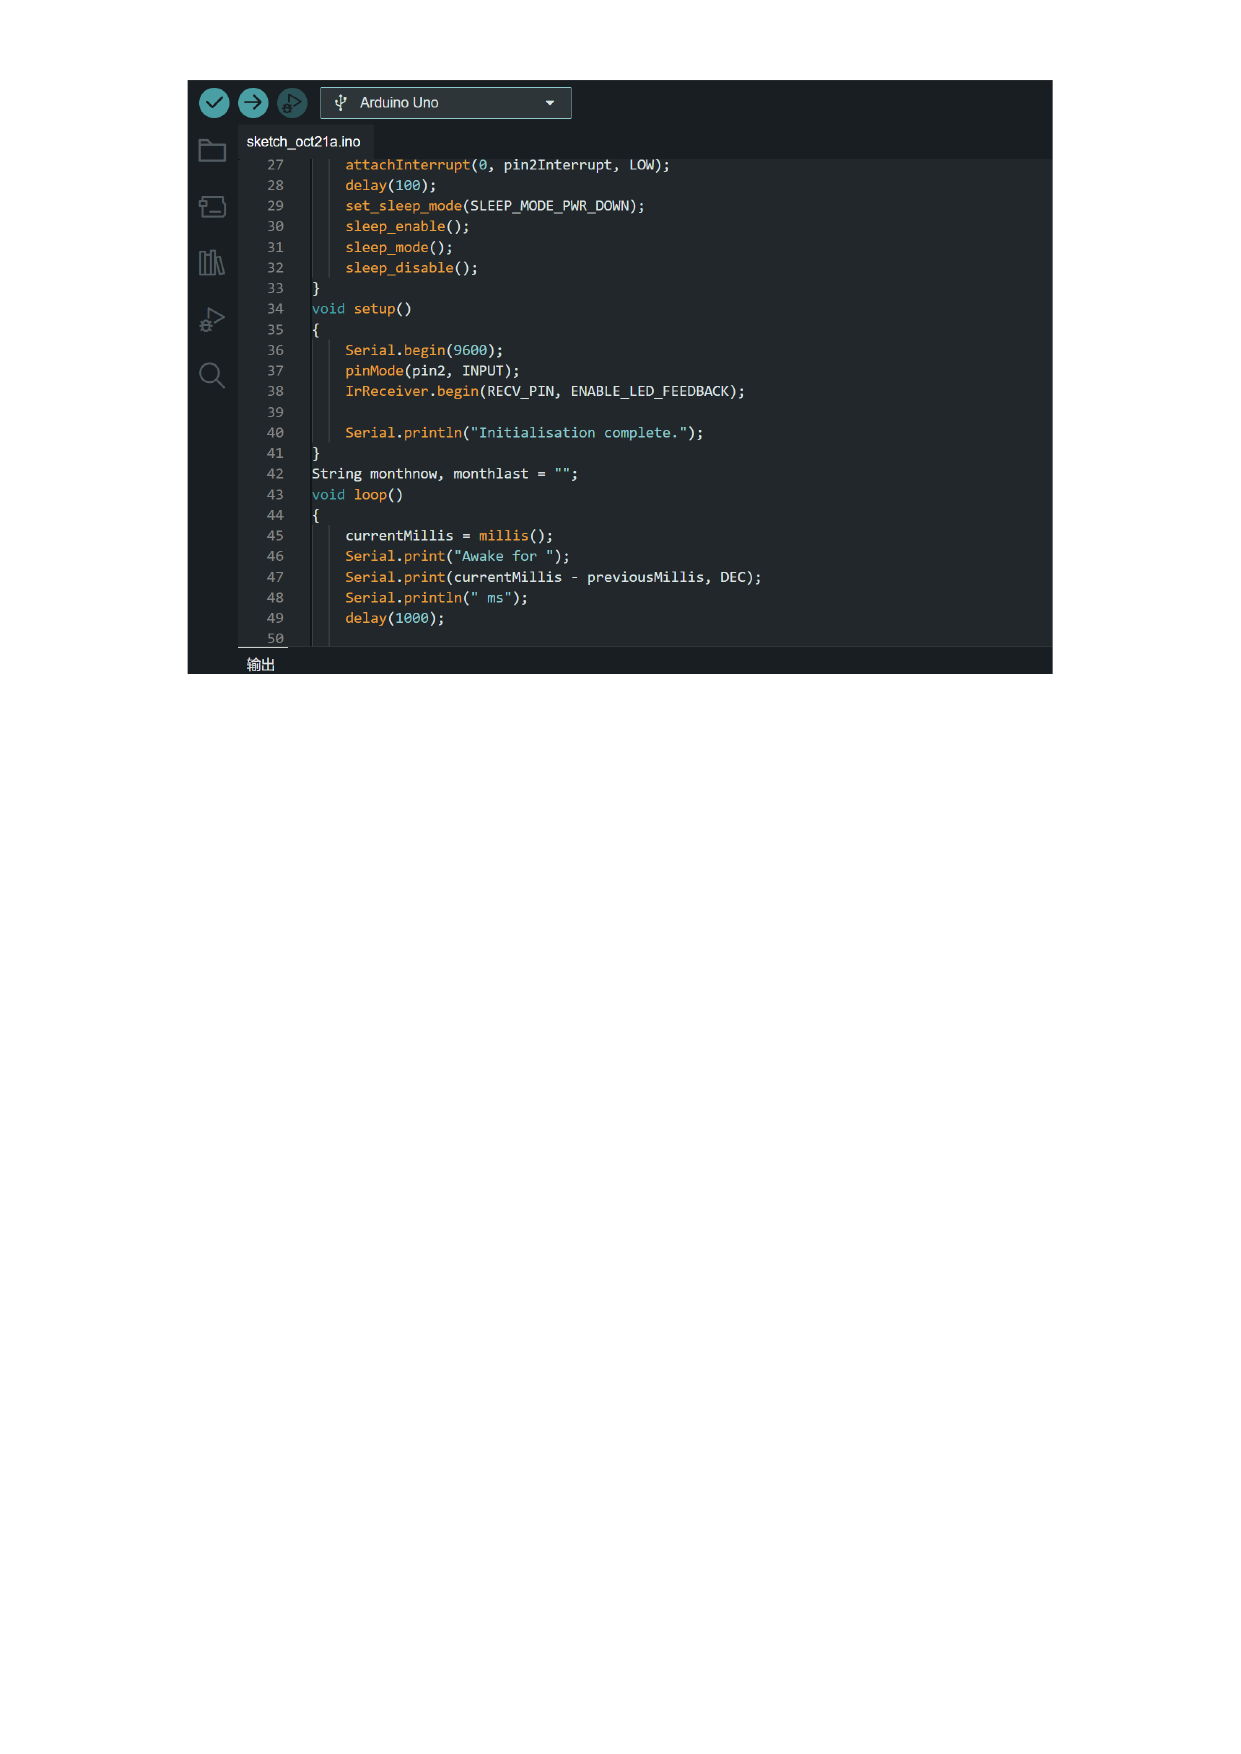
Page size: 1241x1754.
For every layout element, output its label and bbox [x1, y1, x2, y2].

picture [187, 80, 1053, 674]
